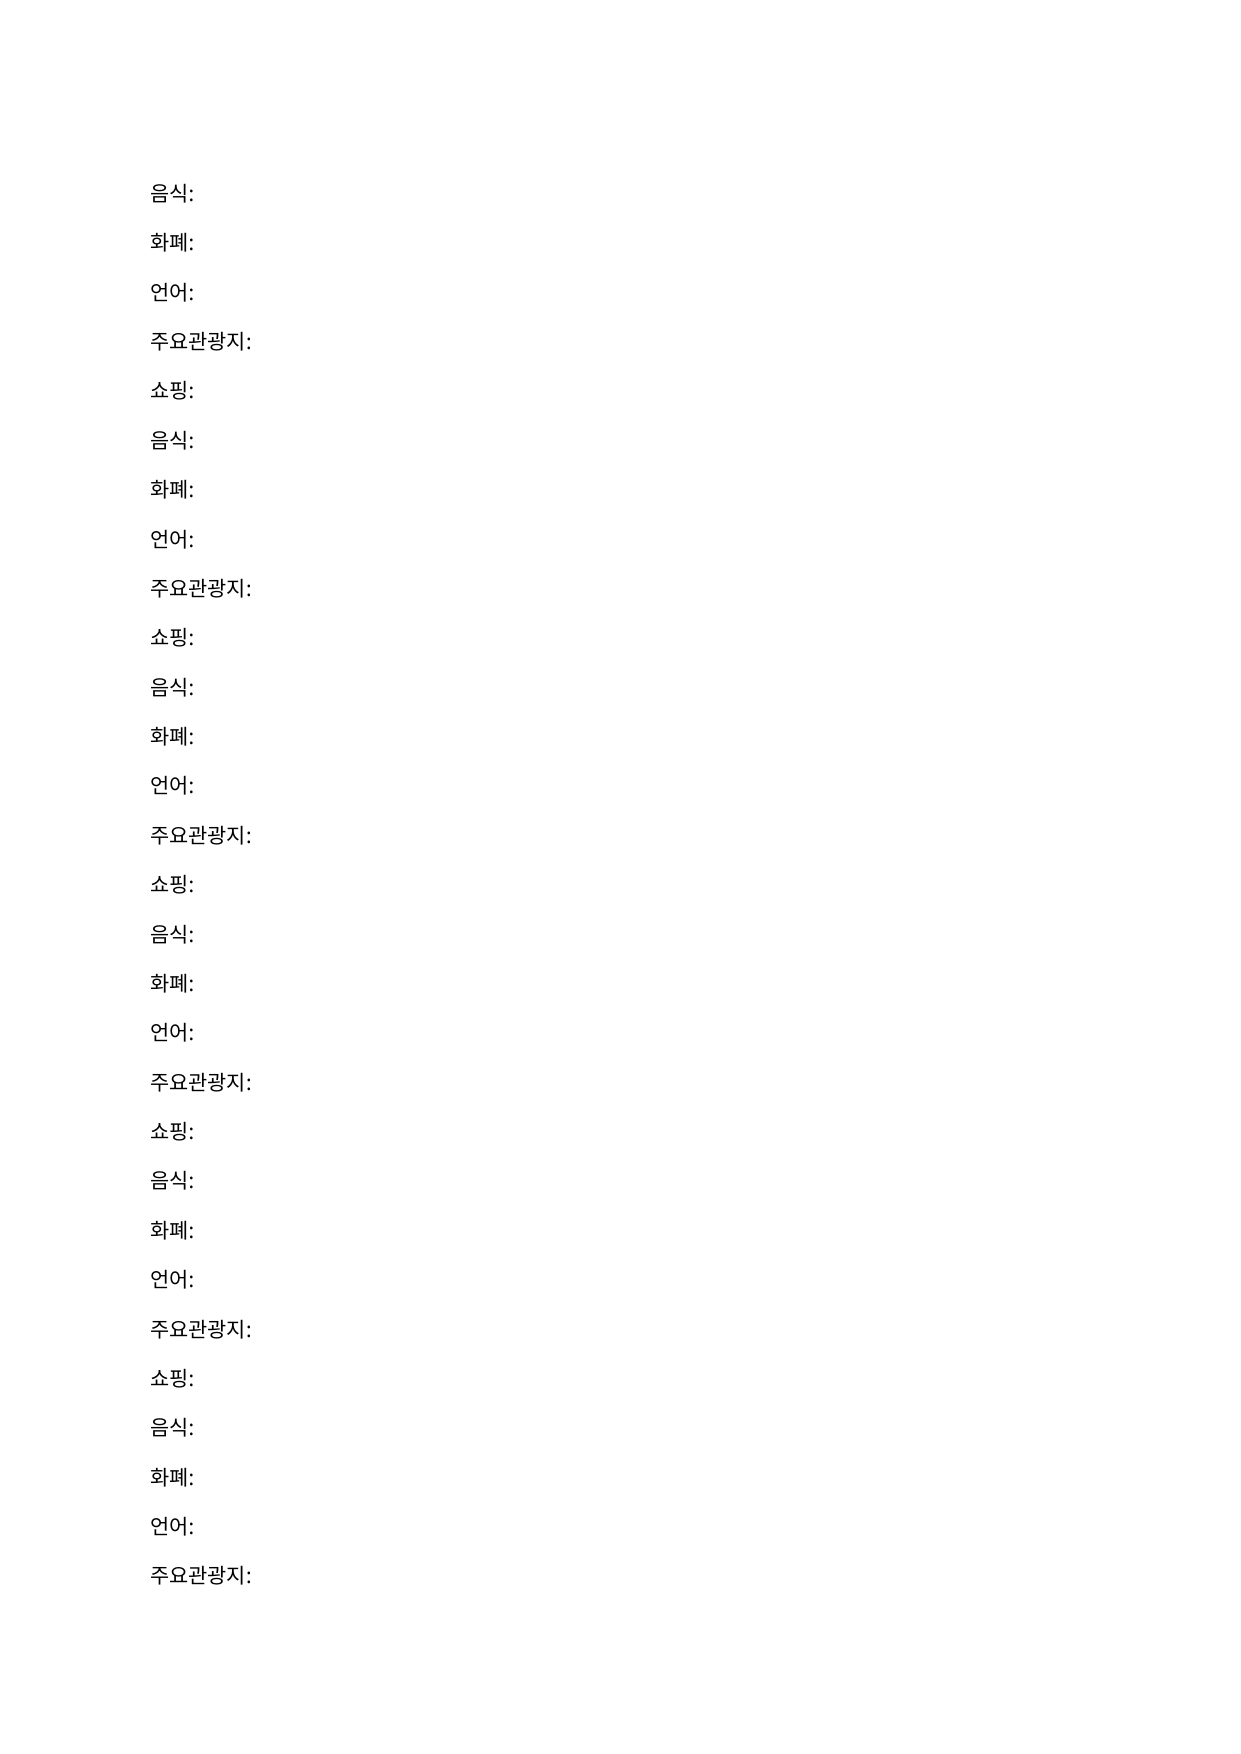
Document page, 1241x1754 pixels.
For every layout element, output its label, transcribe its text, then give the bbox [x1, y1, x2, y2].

text 주요관광지: [150, 572, 1090, 602]
text 언어: [150, 1017, 1090, 1047]
text 주요관광지: [150, 1560, 1090, 1590]
text 쇼핑: [150, 375, 1090, 405]
text 언어: [150, 770, 1090, 800]
text 화폐: [150, 720, 1090, 751]
text 음식: [150, 671, 1090, 701]
text 화폐: [150, 967, 1090, 997]
text 주요관광지: [150, 819, 1090, 849]
text 쇼핑: [150, 1362, 1090, 1392]
text 언어: [150, 523, 1090, 553]
text 음식: [150, 1412, 1090, 1442]
text 언어: [150, 1263, 1090, 1294]
text 음식: [150, 177, 1090, 207]
text 화폐: [150, 473, 1090, 504]
text 화폐: [150, 227, 1090, 257]
text 쇼핑: [150, 868, 1090, 899]
text 화폐: [150, 1461, 1090, 1491]
text 음식: [150, 424, 1090, 454]
text 화폐: [150, 1214, 1090, 1244]
text 주요관광지: [150, 1066, 1090, 1096]
text 주요관광지: [150, 1313, 1090, 1343]
text 언어: [150, 276, 1090, 306]
text 음식: [150, 918, 1090, 948]
text 쇼핑: [150, 622, 1090, 652]
text 주요관광지: [150, 325, 1090, 356]
text 음식: [150, 1165, 1090, 1195]
text 언어: [150, 1510, 1090, 1541]
text 쇼핑: [150, 1115, 1090, 1146]
